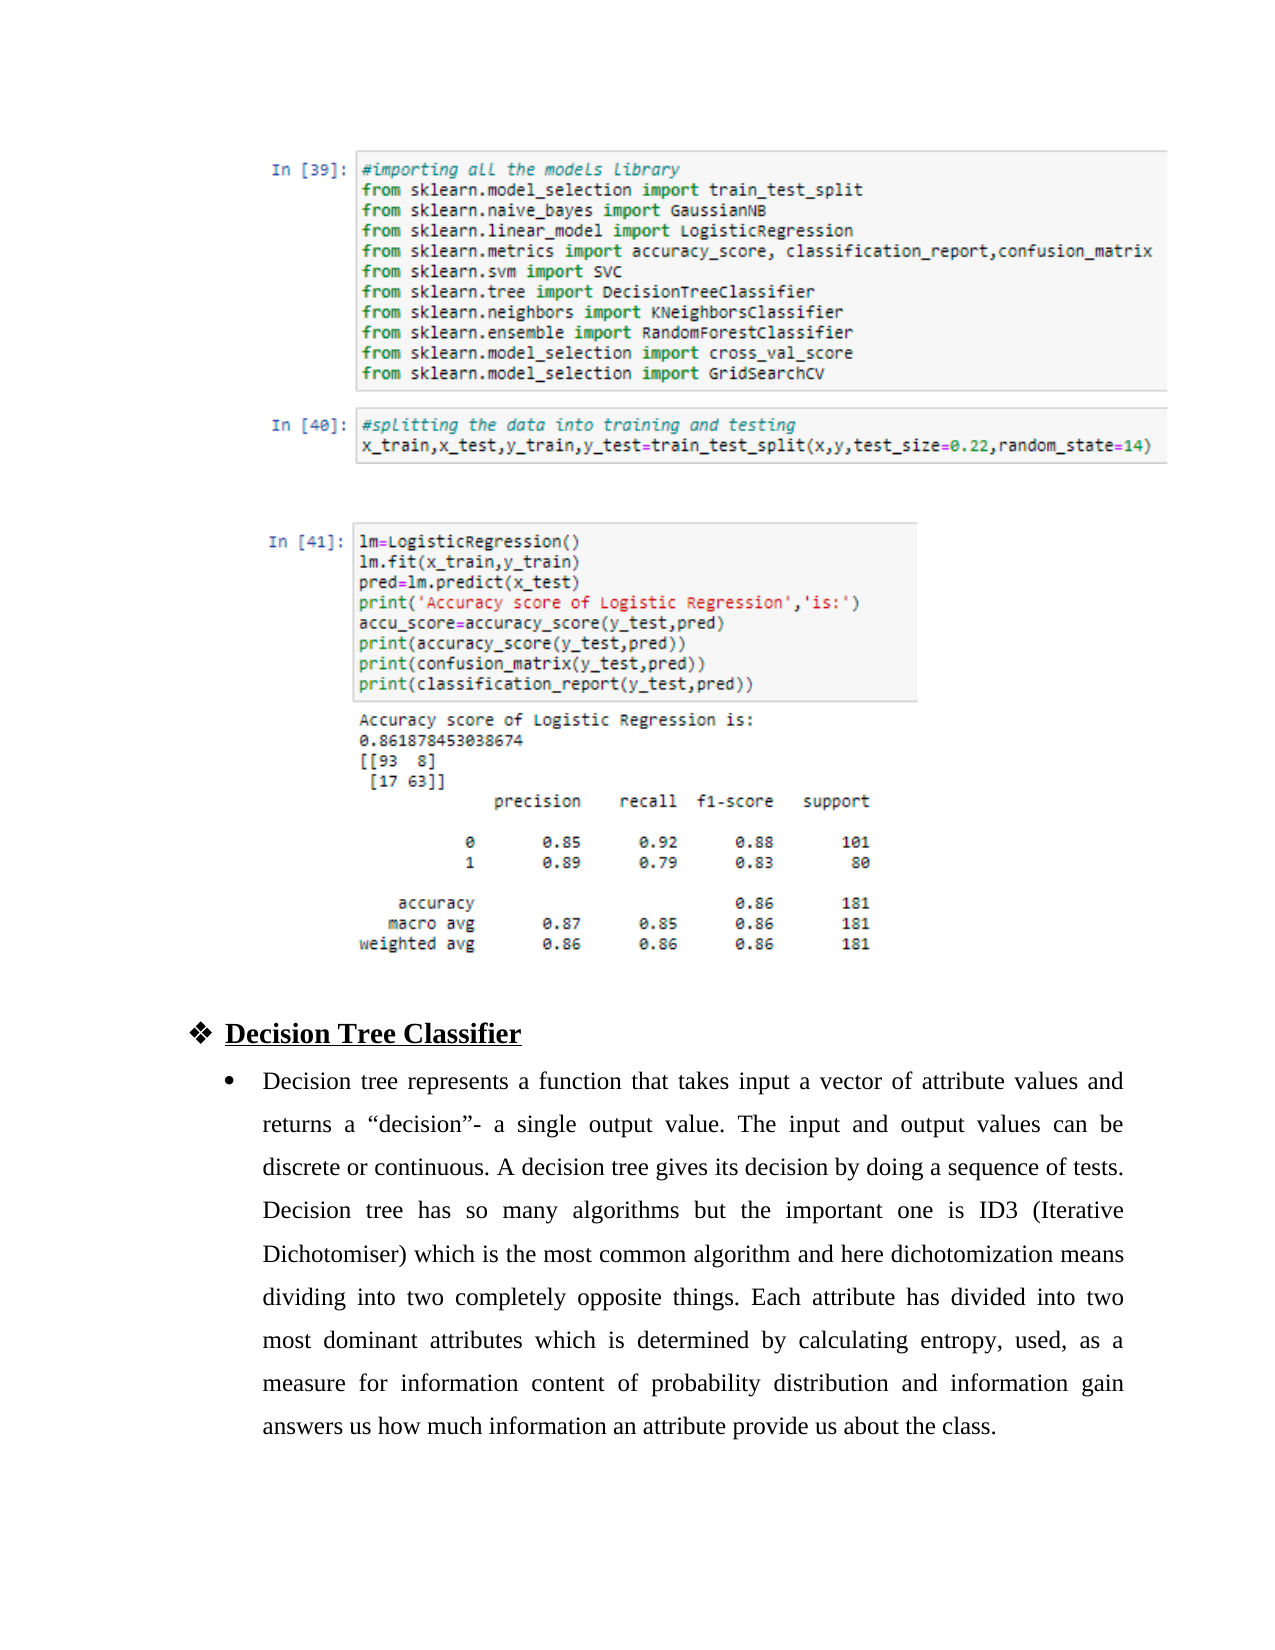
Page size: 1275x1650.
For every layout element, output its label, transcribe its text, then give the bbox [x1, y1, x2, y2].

list Decision Tree Classifier [187, 1016, 1125, 1049]
picture [262, 150, 1168, 464]
picture [262, 521, 918, 959]
list Decision tree represents a function that takes input a vector of attribute values and returns a “decision”- a single output value. The input and output values can be discrete or continuous. A decision tree gives its decision by doing a sequence of tests. Decision tree has so many algorithms but the important one is ID3 (Iterative Dichotomiser) which is the most common algorithm and here dichotomization means dividing into two completely opposite things. Each attribute has divided into two most dominant attributes which is determined by calculating entropy, used, as a measure for information content of probability distribution and information gain answers us how much information an attribute provide us about the class. [225, 1066, 1125, 1440]
